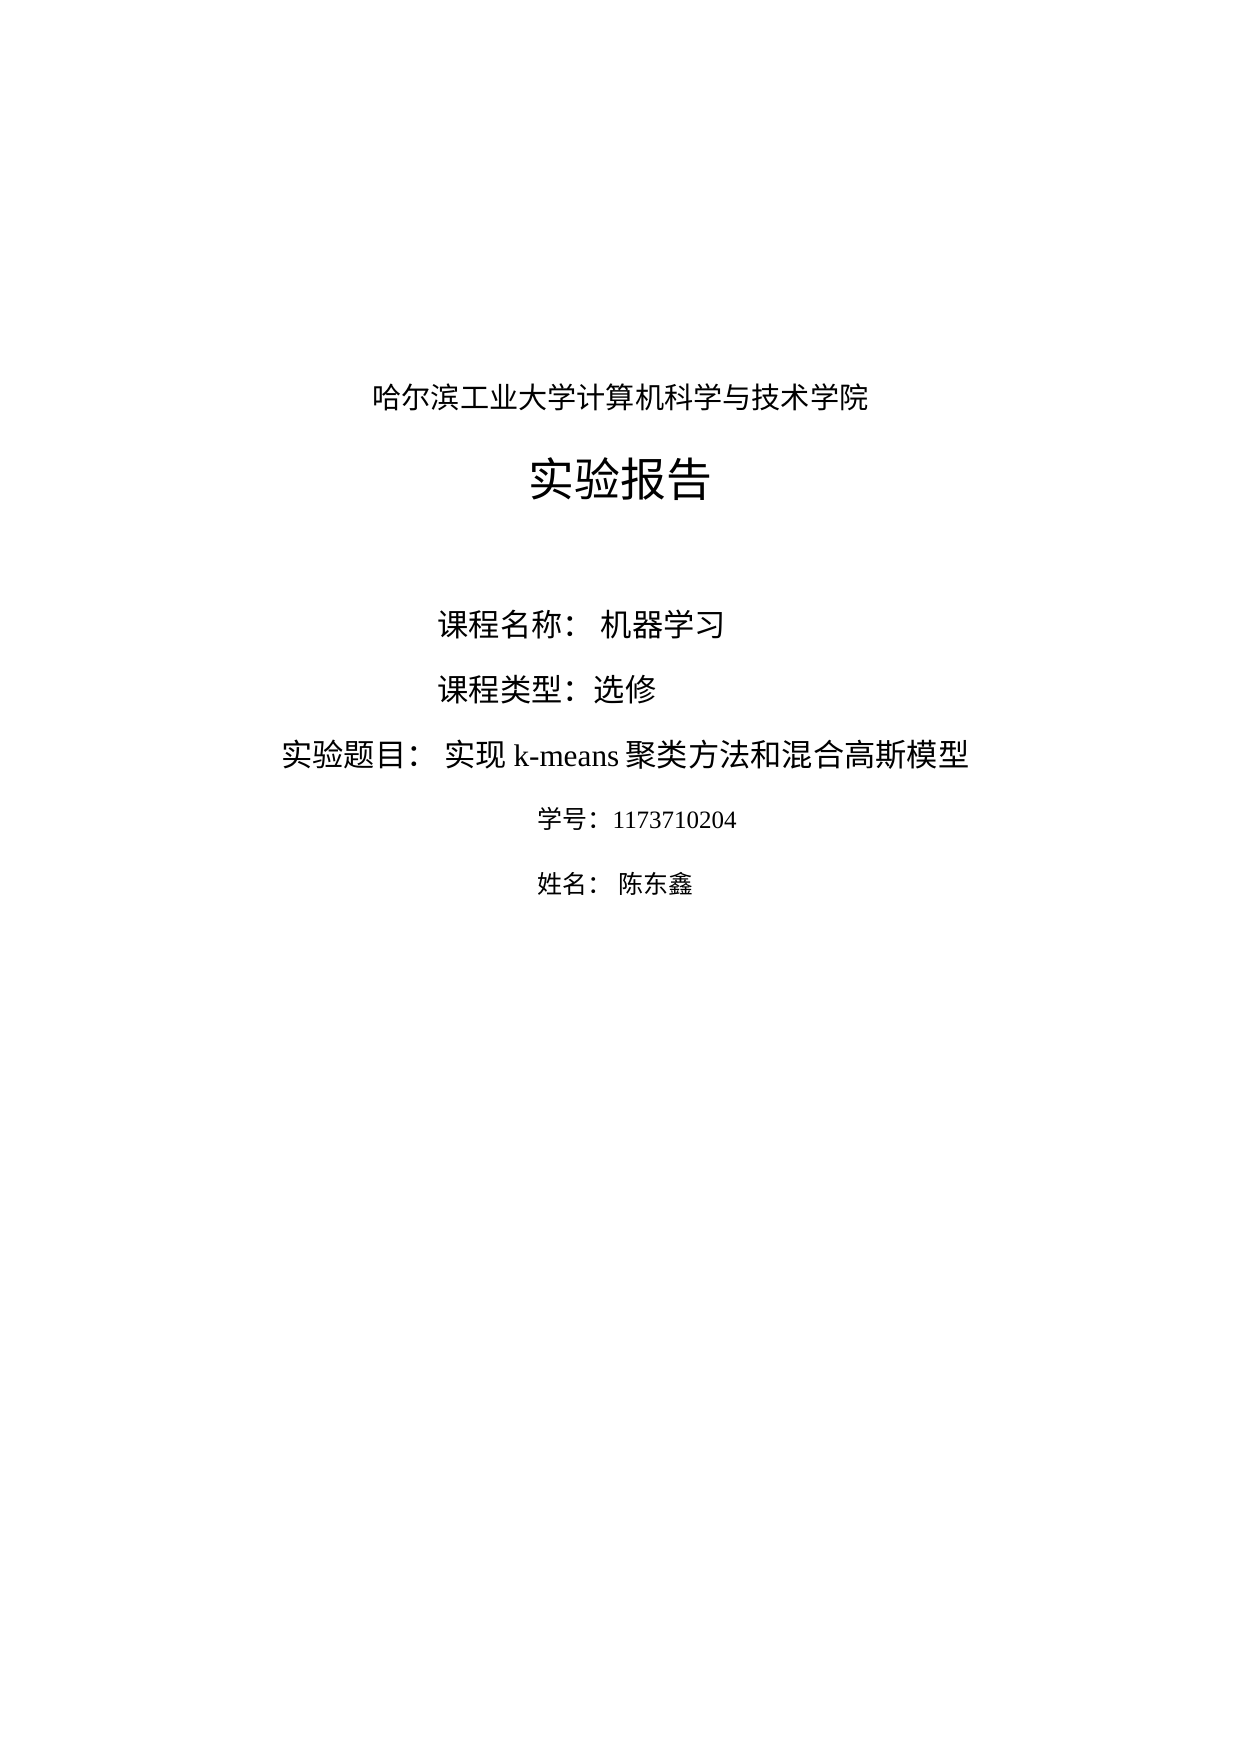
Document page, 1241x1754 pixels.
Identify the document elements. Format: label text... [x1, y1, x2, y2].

text 实验报告 [187, 428, 1053, 526]
text 姓名： 陈东鑫 [187, 851, 1053, 916]
text 学号：1173710204 [187, 786, 1053, 851]
text 课程名称： 机器学习 [187, 591, 1053, 656]
text 哈尔滨工业大学计算机科学与技术学院 [187, 363, 1053, 428]
text 实验题目： 实现k-means聚类方法和混合高斯模型 [187, 721, 1053, 786]
text 课程类型：选修 [187, 656, 1053, 721]
